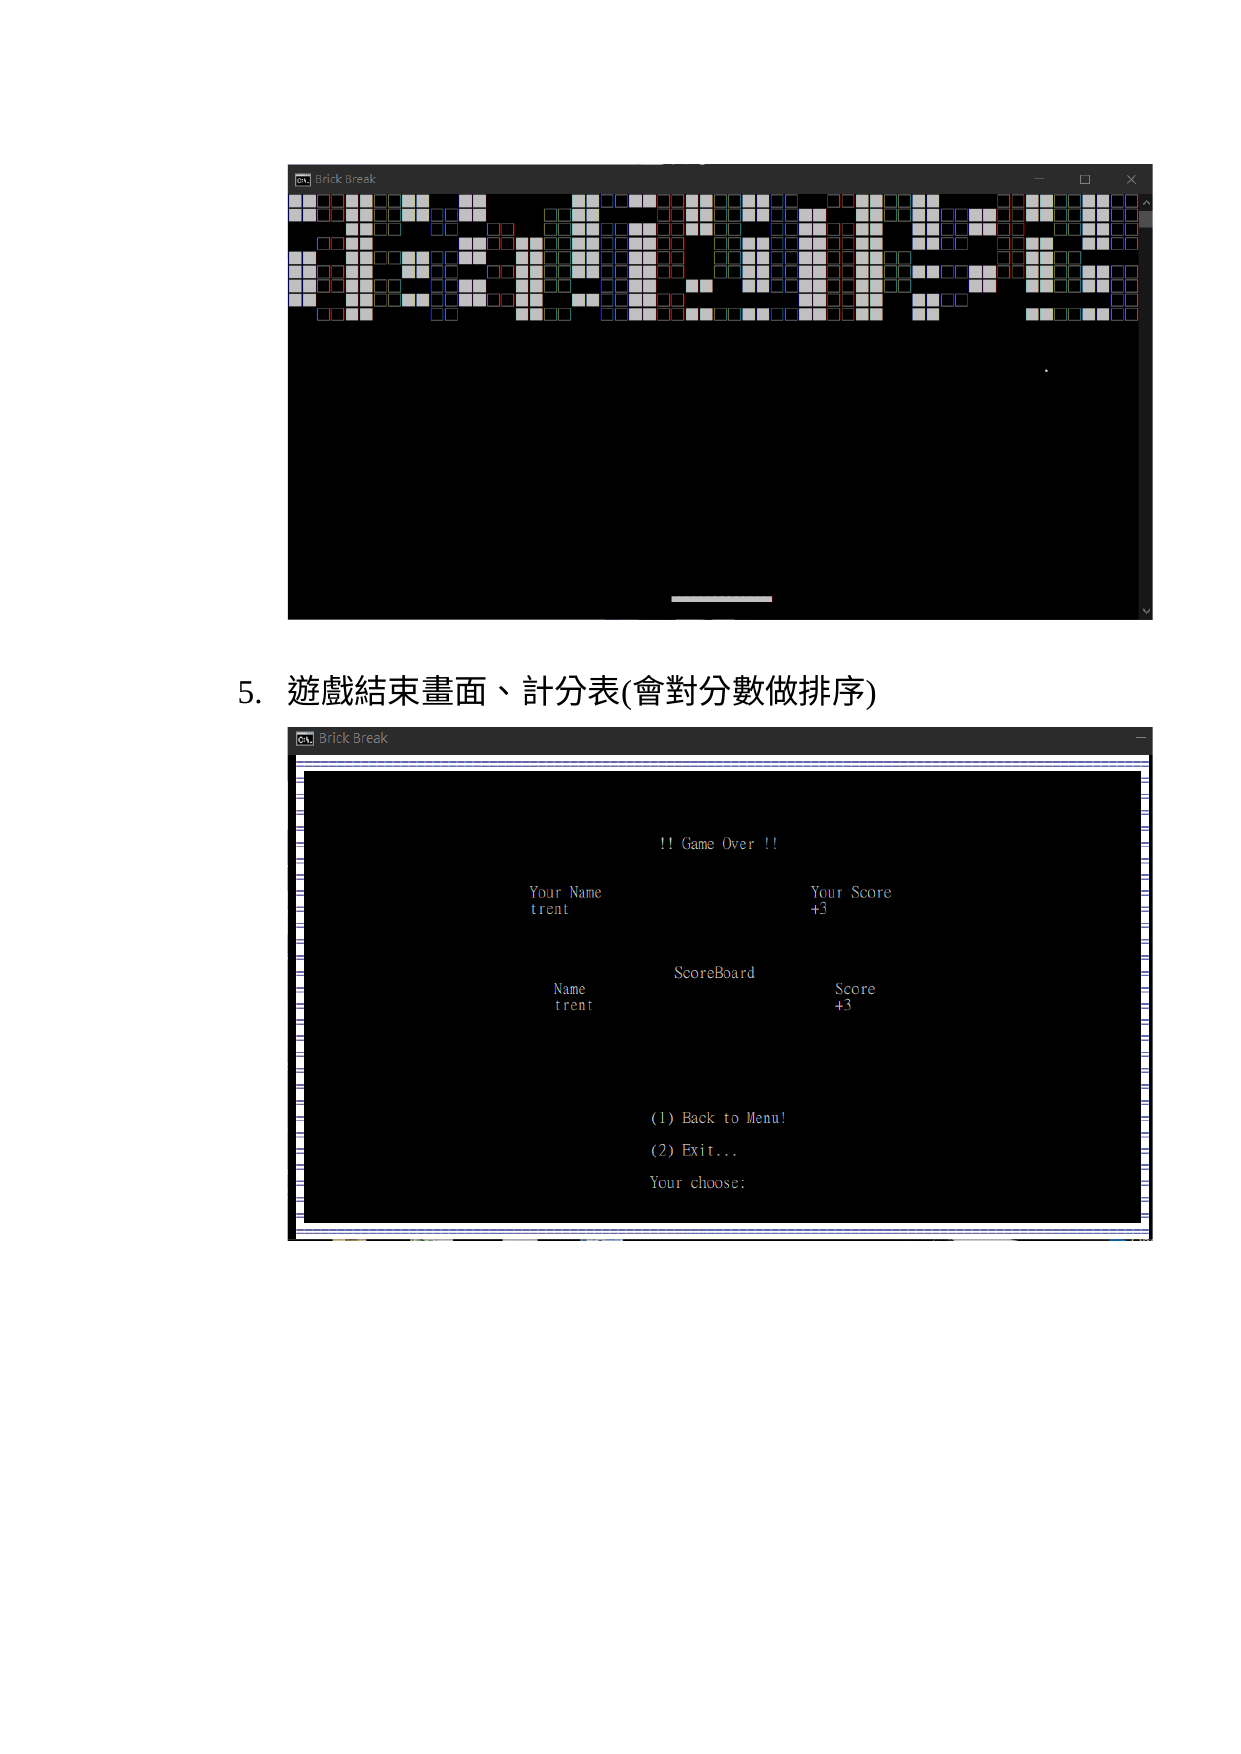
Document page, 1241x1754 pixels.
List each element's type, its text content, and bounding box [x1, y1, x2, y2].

picture [287, 727, 1153, 1241]
list 遊戲結束畫面、計分表(會對分數做排序) [237, 652, 1053, 727]
picture [287, 164, 1153, 620]
